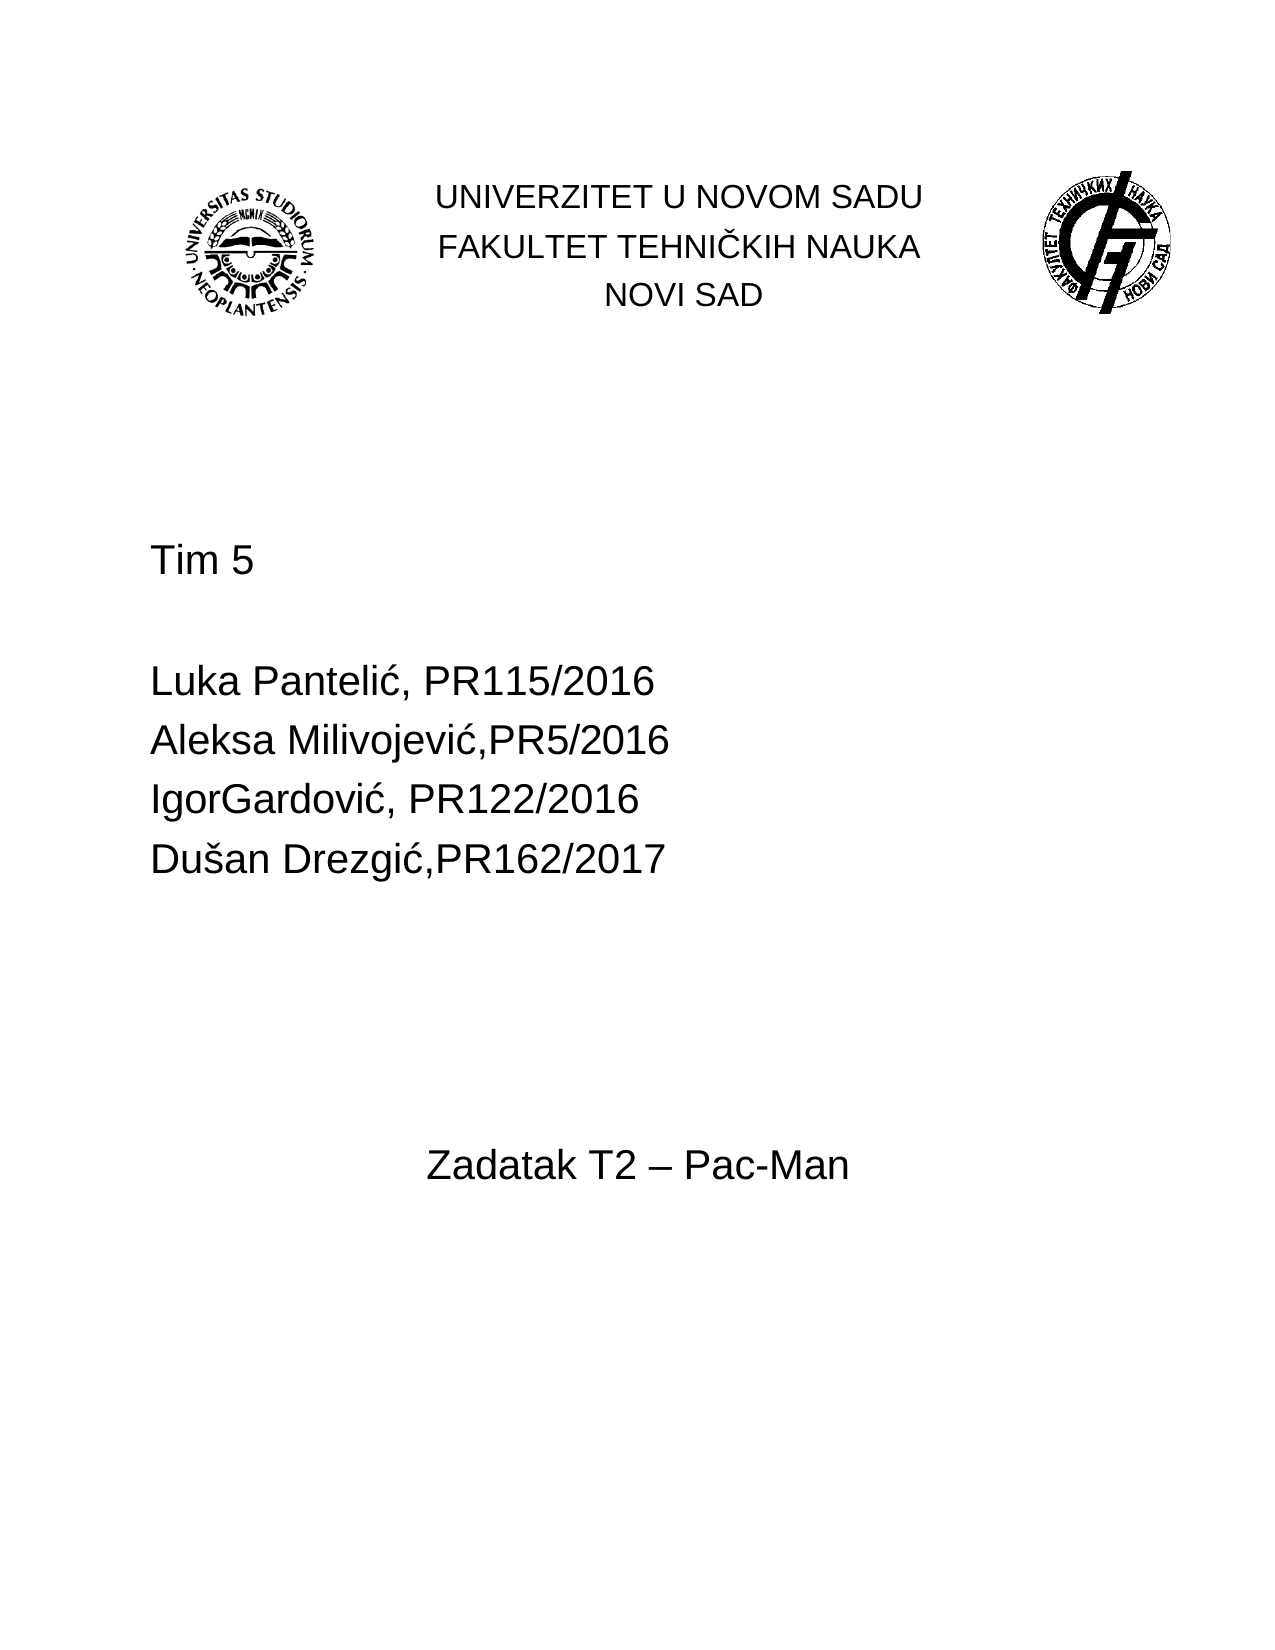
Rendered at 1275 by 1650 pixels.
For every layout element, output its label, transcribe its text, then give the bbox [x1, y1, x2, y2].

table_header [163, 171, 376, 322]
picture [1042, 171, 1171, 314]
table_header [983, 171, 1191, 322]
table_header UNIVERZITET U NOVOM SADU FAKULTET TEHNIČKIH NAUKA NOVI SAD [376, 171, 983, 322]
text Zadatak T2 – Pac-Man [277, 1141, 999, 1188]
text IgorGardović, PR122/2016 [150, 775, 700, 823]
text Luka Pantelić, PR115/2016 [150, 656, 700, 704]
text Tim 5 [150, 535, 1125, 583]
text Dušan Drezgić,PR162/2017 [150, 834, 700, 882]
picture [183, 186, 316, 318]
text Aleksa Milivojević,PR5/2016 [150, 715, 700, 763]
